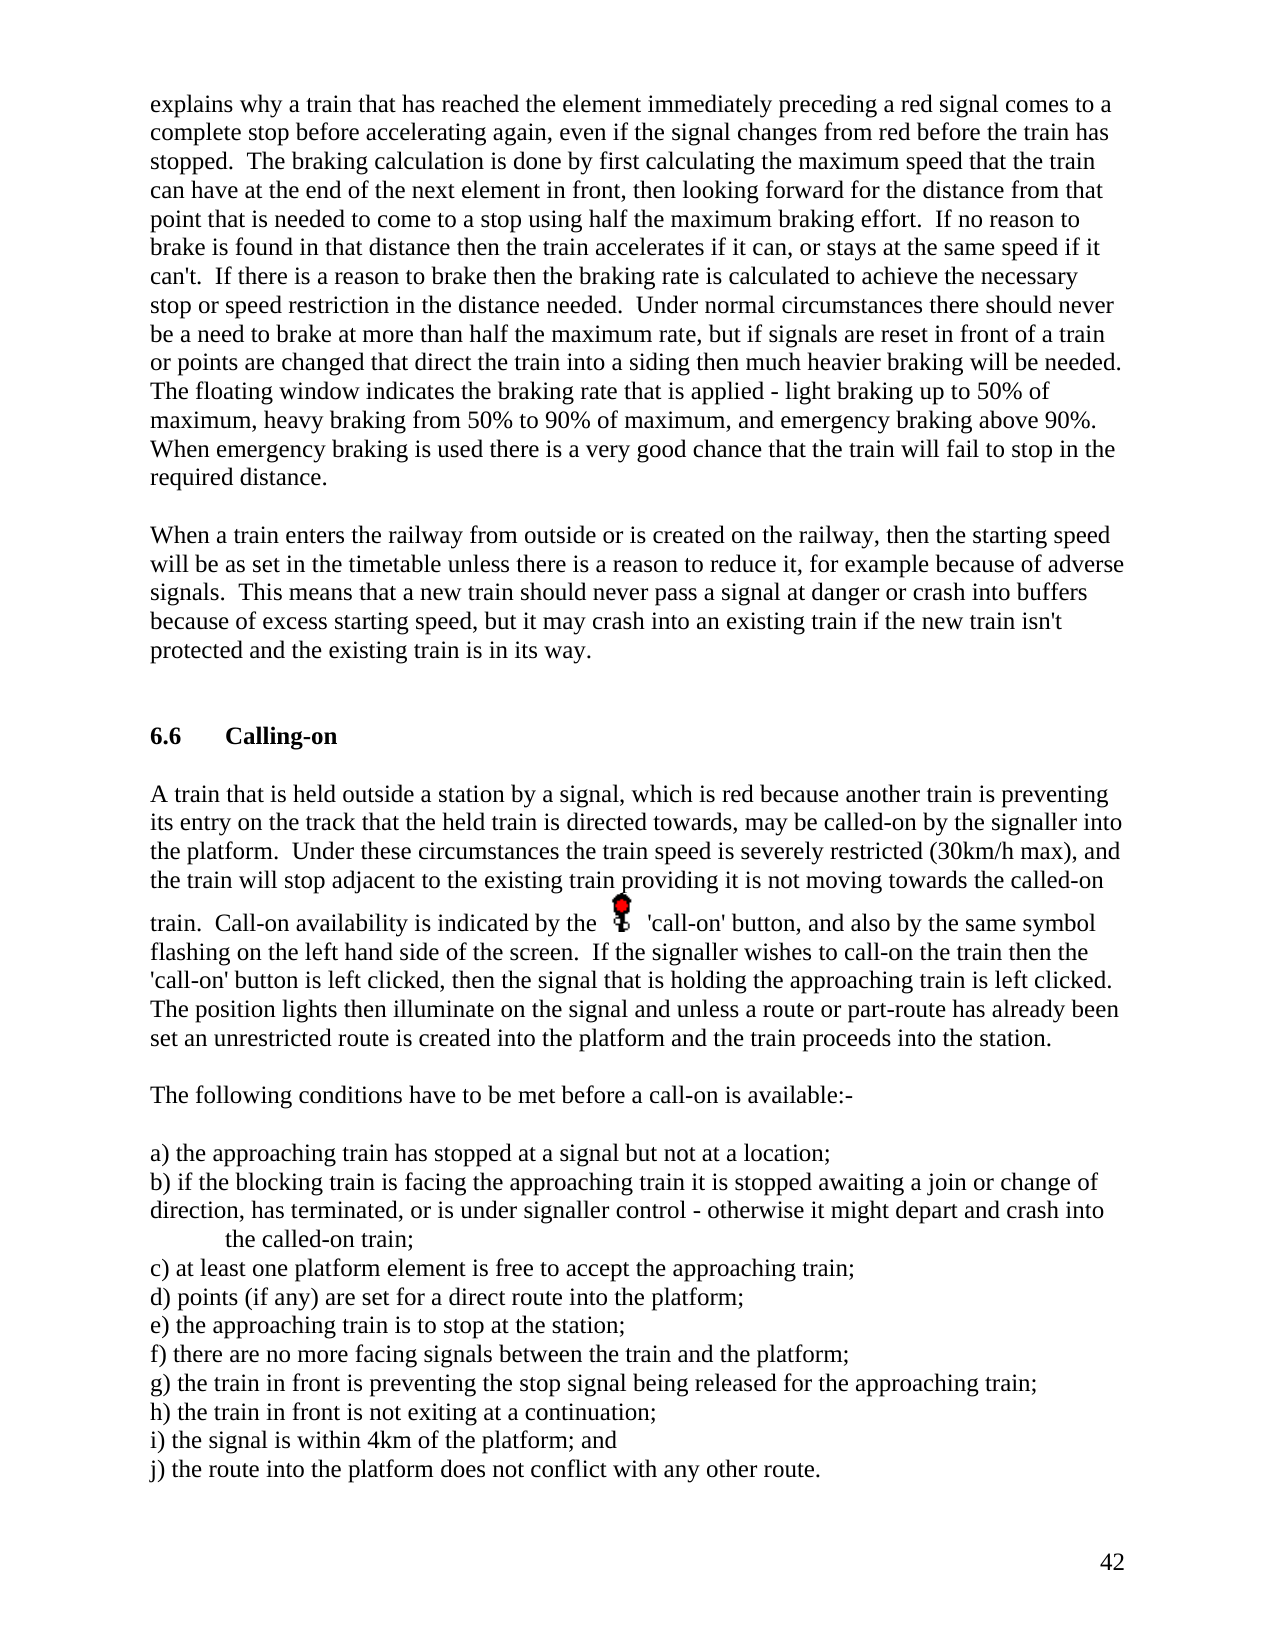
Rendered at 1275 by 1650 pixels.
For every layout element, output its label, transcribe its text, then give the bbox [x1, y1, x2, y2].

text When a train enters the railway from outside or is created on the railway, then the starting speed will be as set in the timetable unless there is a reason to reduce it, for example because of adverse signals. This means that a new train should never pass a signal at danger or crash into buffers because of excess starting speed, but it may crash into an existing train if the new train isn't protected and the existing train is in its way. [150, 520, 1125, 664]
text b) if the blocking train is facing the approaching train it is stopped awaiting a join or change of direction, has terminated, or is under signaller control - otherwise it might depart and crash into the called-on train; [150, 1167, 1125, 1253]
text d) points (if any) are set for a direct route into the platform; [150, 1282, 1125, 1310]
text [150, 89, 1125, 491]
text f) there are no more facing signals between the train and the platform; [150, 1339, 1125, 1368]
text c) at least one platform element is free to accept the approaching train; [150, 1253, 1125, 1282]
text i) the signal is within 4km of the platform; and [150, 1425, 1125, 1454]
text g) the train in front is preventing the stop signal being released for the approaching train; [150, 1368, 1125, 1397]
text The following conditions have to be met before a call-on is available:- [150, 1080, 1125, 1109]
text h) the train in front is not exiting at a continuation; [150, 1397, 1125, 1425]
picture [603, 893, 641, 932]
text a) the approaching train has stopped at a signal but not at a location; [150, 1138, 1125, 1167]
text A train that is held outside a station by a signal, which is red because another train is preventing its entry on the track that the held train is directed towards, may be called-on by the signaller into the platform. Under these circumstances the train speed is severely restricted (30km/h max), and the train will stop adjacent to the existing train providing it is not moving towards the called-on train. Call-on availability is indicated by the 'call-on' button, and also by the same symbol flashing on the left hand side of the screen. If the signaller wishes to call-on the train then the 'call-on' button is left clicked, then the signal that is holding the approaching train is left clicked. The position lights then illuminate on the signal and unless a route or part-route has already been set an unrestricted route is created into the platform and the train proceeds into the station. [150, 779, 1125, 1052]
text e) the approaching train is to stop at the station; [150, 1310, 1125, 1339]
text j) the route into the platform does not conflict with any other route. [150, 1454, 1125, 1483]
text 6.6 Calling-on [150, 721, 1125, 750]
